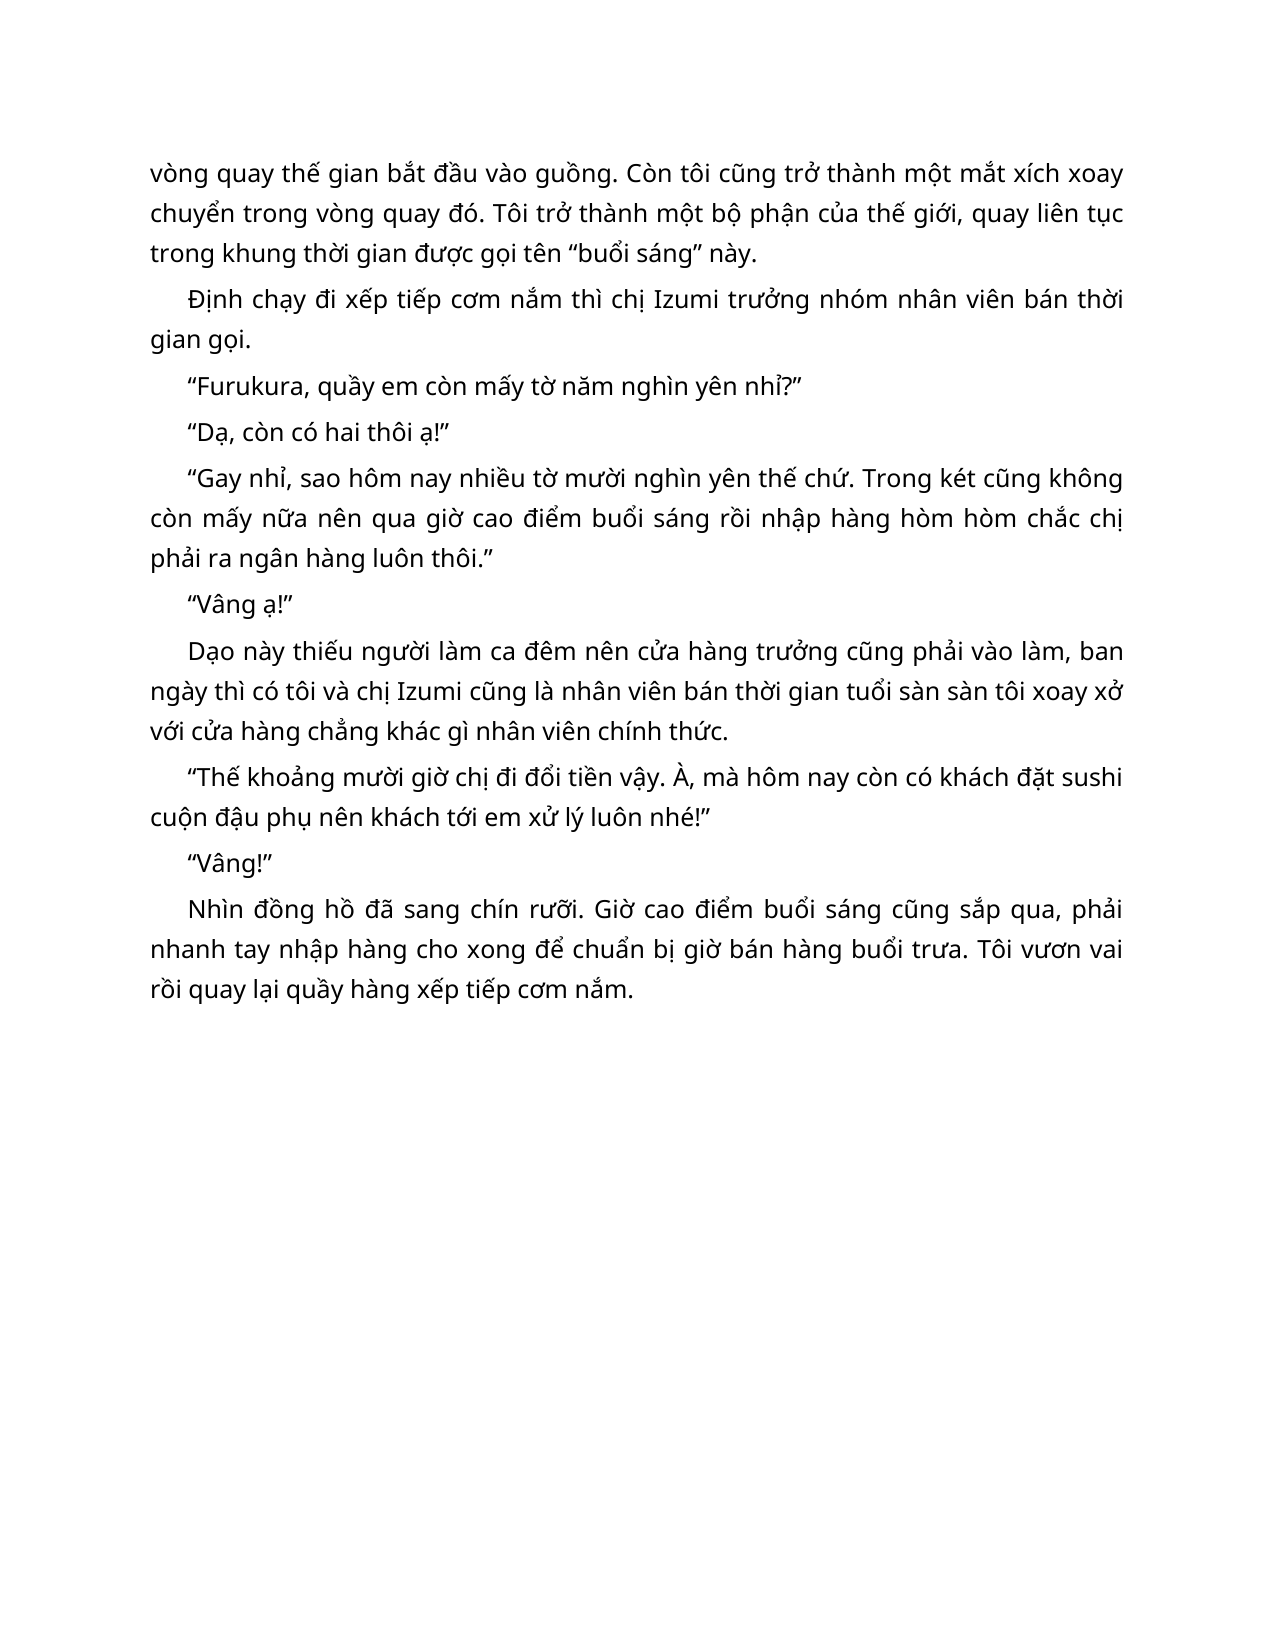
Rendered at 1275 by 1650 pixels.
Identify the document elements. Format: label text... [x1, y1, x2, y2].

text “Thế khoảng mười giờ chị đi đổi tiền vậy. À, mà hôm nay còn có khách đặt sushi cuộn đậu phụ nên khách tới em xử lý luôn nhé!” [150, 754, 1125, 834]
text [150, 150, 1125, 270]
text “Vâng ạ!” [150, 581, 1125, 621]
text “Furukura, quầy em còn mấy tờ năm nghìn yên nhỉ?” [150, 362, 1125, 402]
text “Vâng!” [150, 840, 1125, 880]
text Định chạy đi xếp tiếp cơm nắm thì chị Izumi trưởng nhóm nhân viên bán thời gian gọi. [150, 276, 1125, 356]
text “Gay nhỉ, sao hôm nay nhiều tờ mười nghìn yên thế chứ. Trong két cũng không còn mấy nữa nên qua giờ cao điểm buổi sáng rồi nhập hàng hòm hòm chắc chị phải ra ngân hàng luôn thôi.” [150, 455, 1125, 575]
text “Dạ, còn có hai thôi ạ!” [150, 409, 1125, 449]
text Dạo này thiếu người làm ca đêm nên cửa hàng trưởng cũng phải vào làm, ban ngày thì có tôi và chị Izumi cũng là nhân viên bán thời gian tuổi sàn sàn tôi xoay xở với cửa hàng chẳng khác gì nhân viên chính thức. [150, 627, 1125, 747]
text Nhìn đồng hồ đã sang chín rưỡi. Giờ cao điểm buổi sáng cũng sắp qua, phải nhanh tay nhập hàng cho xong để chuẩn bị giờ bán hàng buổi trưa. Tôi vươn vai rồi quay lại quầy hàng xếp tiếp cơm nắm. [150, 886, 1125, 1006]
